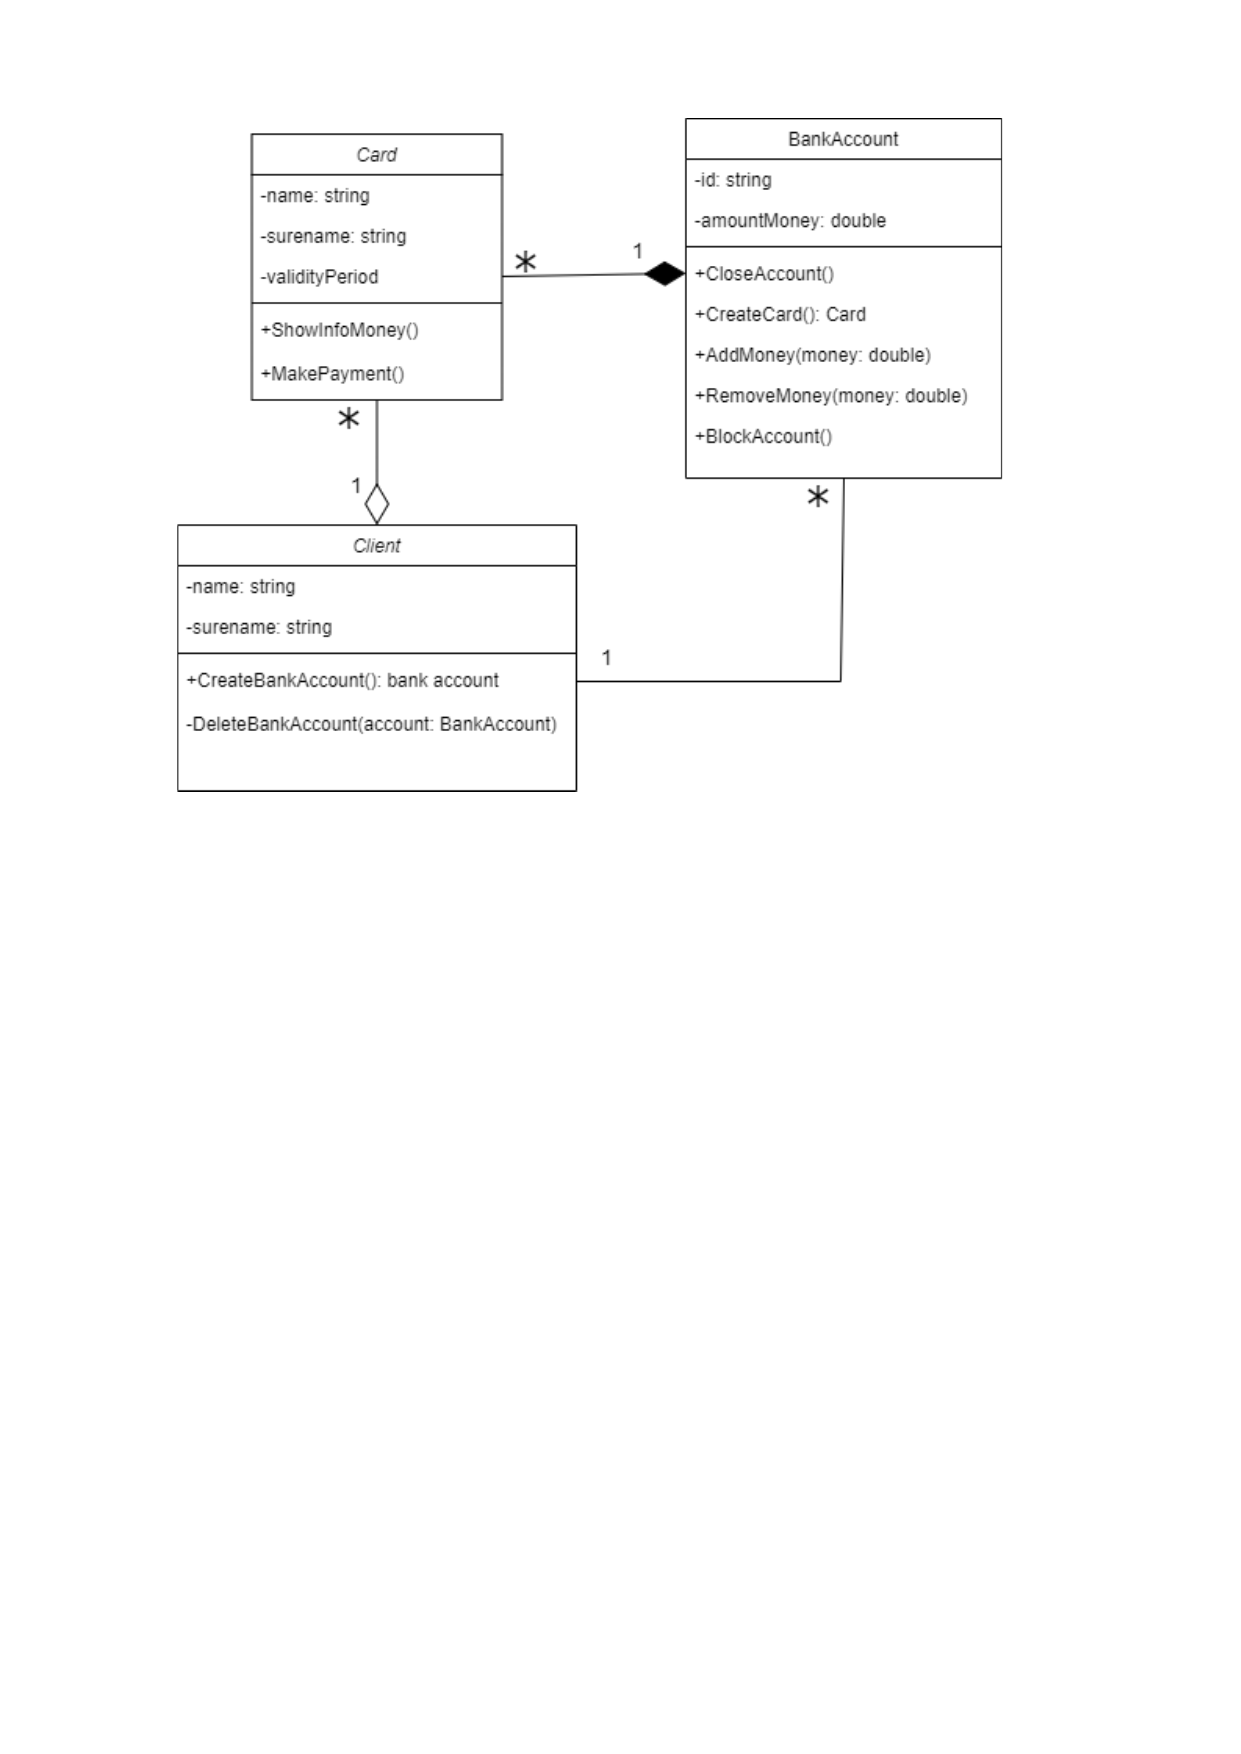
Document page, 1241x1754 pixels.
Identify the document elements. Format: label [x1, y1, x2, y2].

picture [177, 118, 1003, 792]
